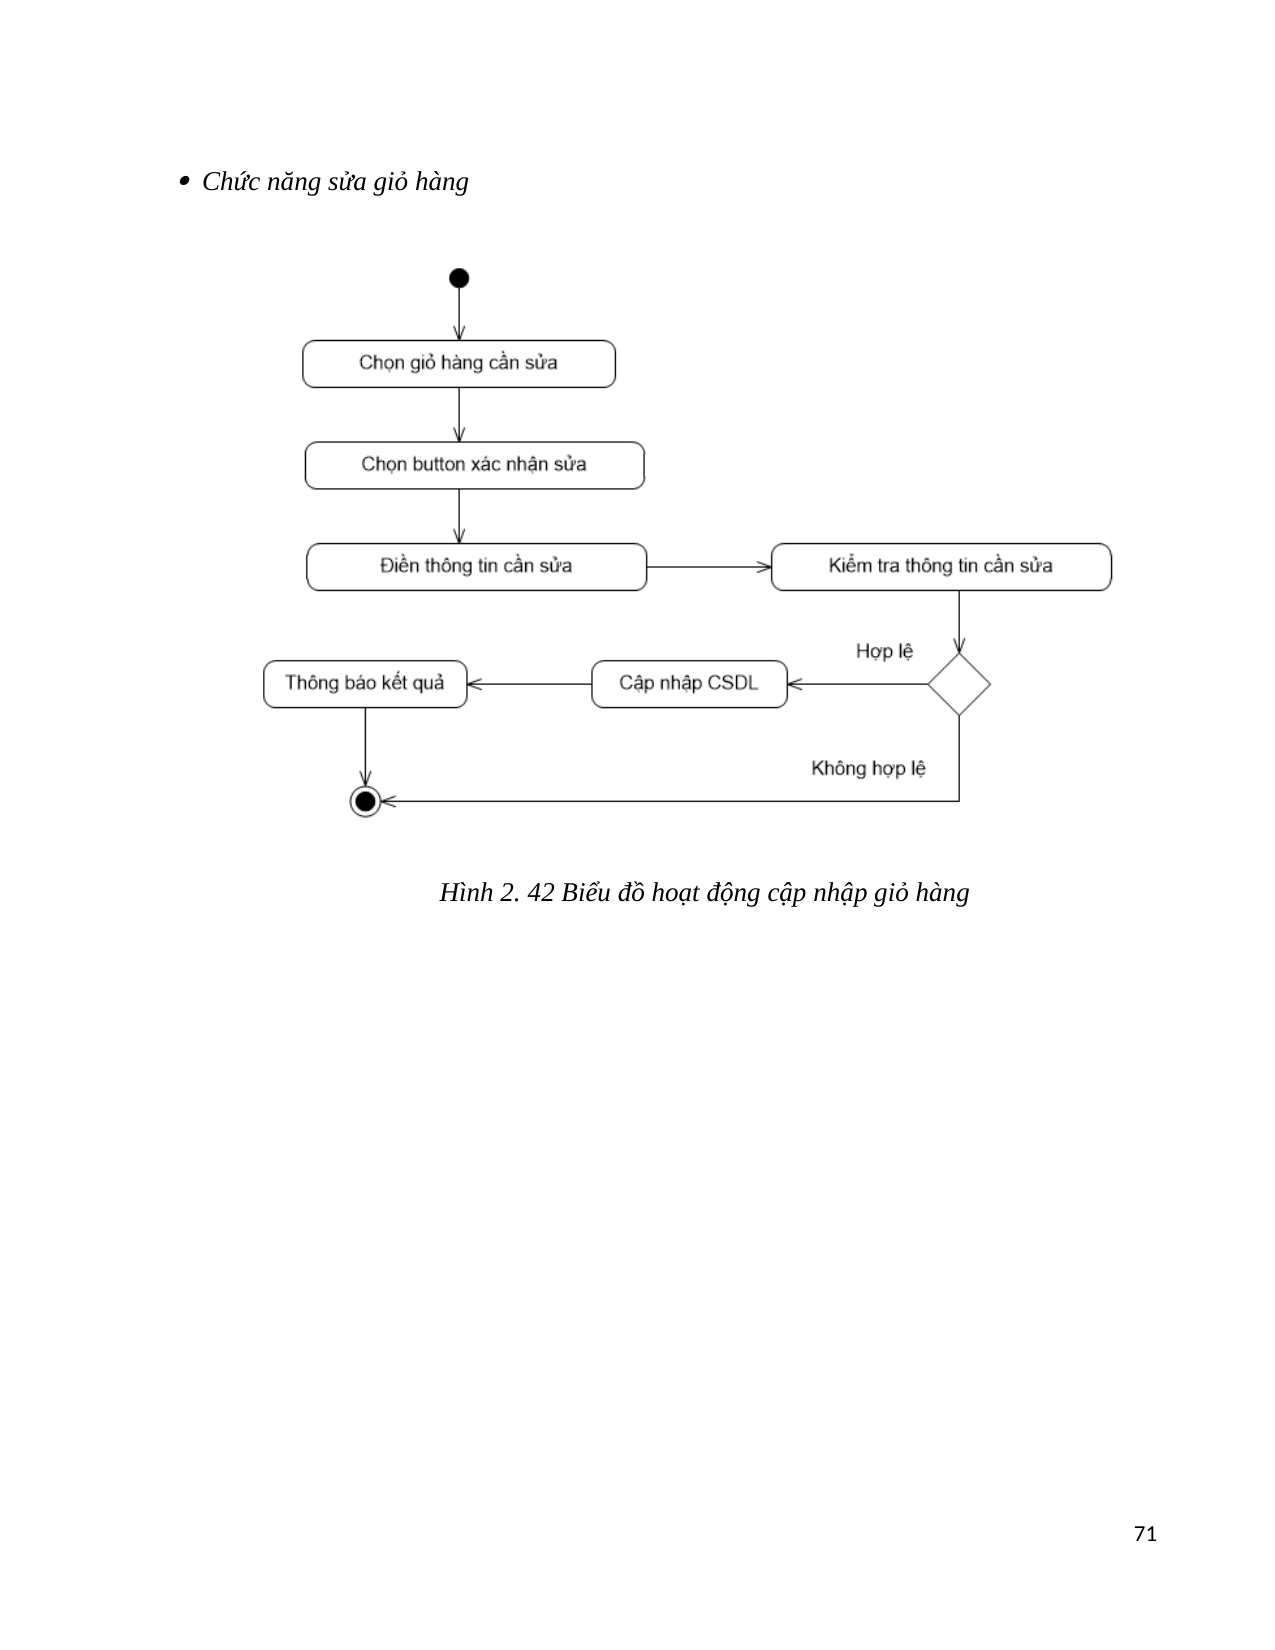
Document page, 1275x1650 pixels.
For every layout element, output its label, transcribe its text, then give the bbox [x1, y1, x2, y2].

list Chức năng sửa giỏ hàng [177, 165, 1157, 196]
text Hình 2. 42 Biểu đồ hoạt động cập nhập giỏ hàng [177, 876, 1157, 907]
picture [206, 258, 1128, 862]
